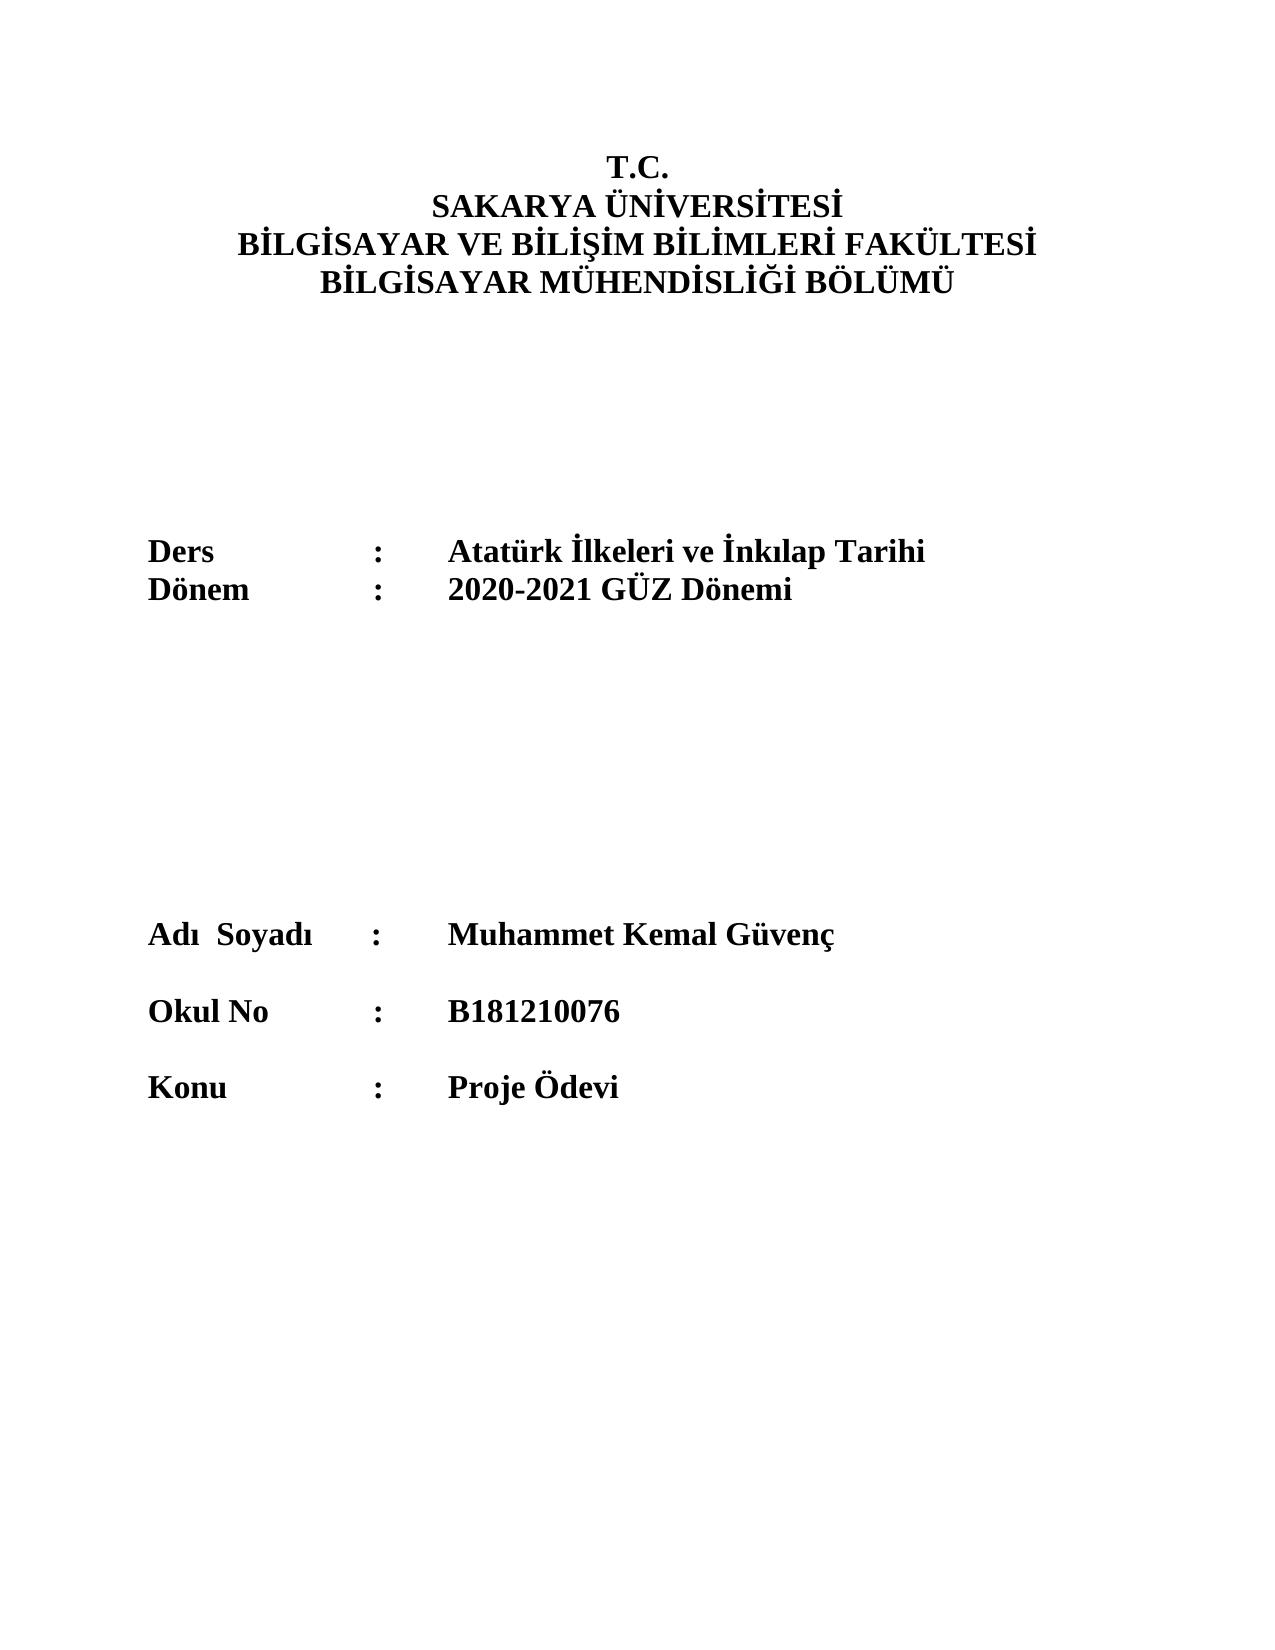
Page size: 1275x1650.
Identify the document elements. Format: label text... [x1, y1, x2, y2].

text Ders : Atatürk İlkeleri ve İnkılap Tarihi [148, 531, 1127, 569]
text BİLGİSAYAR VE BİLİŞİM BİLİMLERİ FAKÜLTESİ [148, 224, 1127, 263]
text SAKARYA ÜNİVERSİTESİ [148, 186, 1127, 224]
text T.C. [148, 148, 1127, 186]
text Okul No : B181210076 [148, 991, 1127, 1029]
text Konu : Proje Ödevi [148, 1068, 1127, 1106]
text BİLGİSAYAR MÜHENDİSLİĞİ BÖLÜMÜ [148, 263, 1127, 301]
text Adı Soyadı : Muhammet Kemal Güvenç [148, 914, 1127, 953]
text Dönem : 2020-2021 GÜZ Dönemi [148, 569, 1127, 608]
